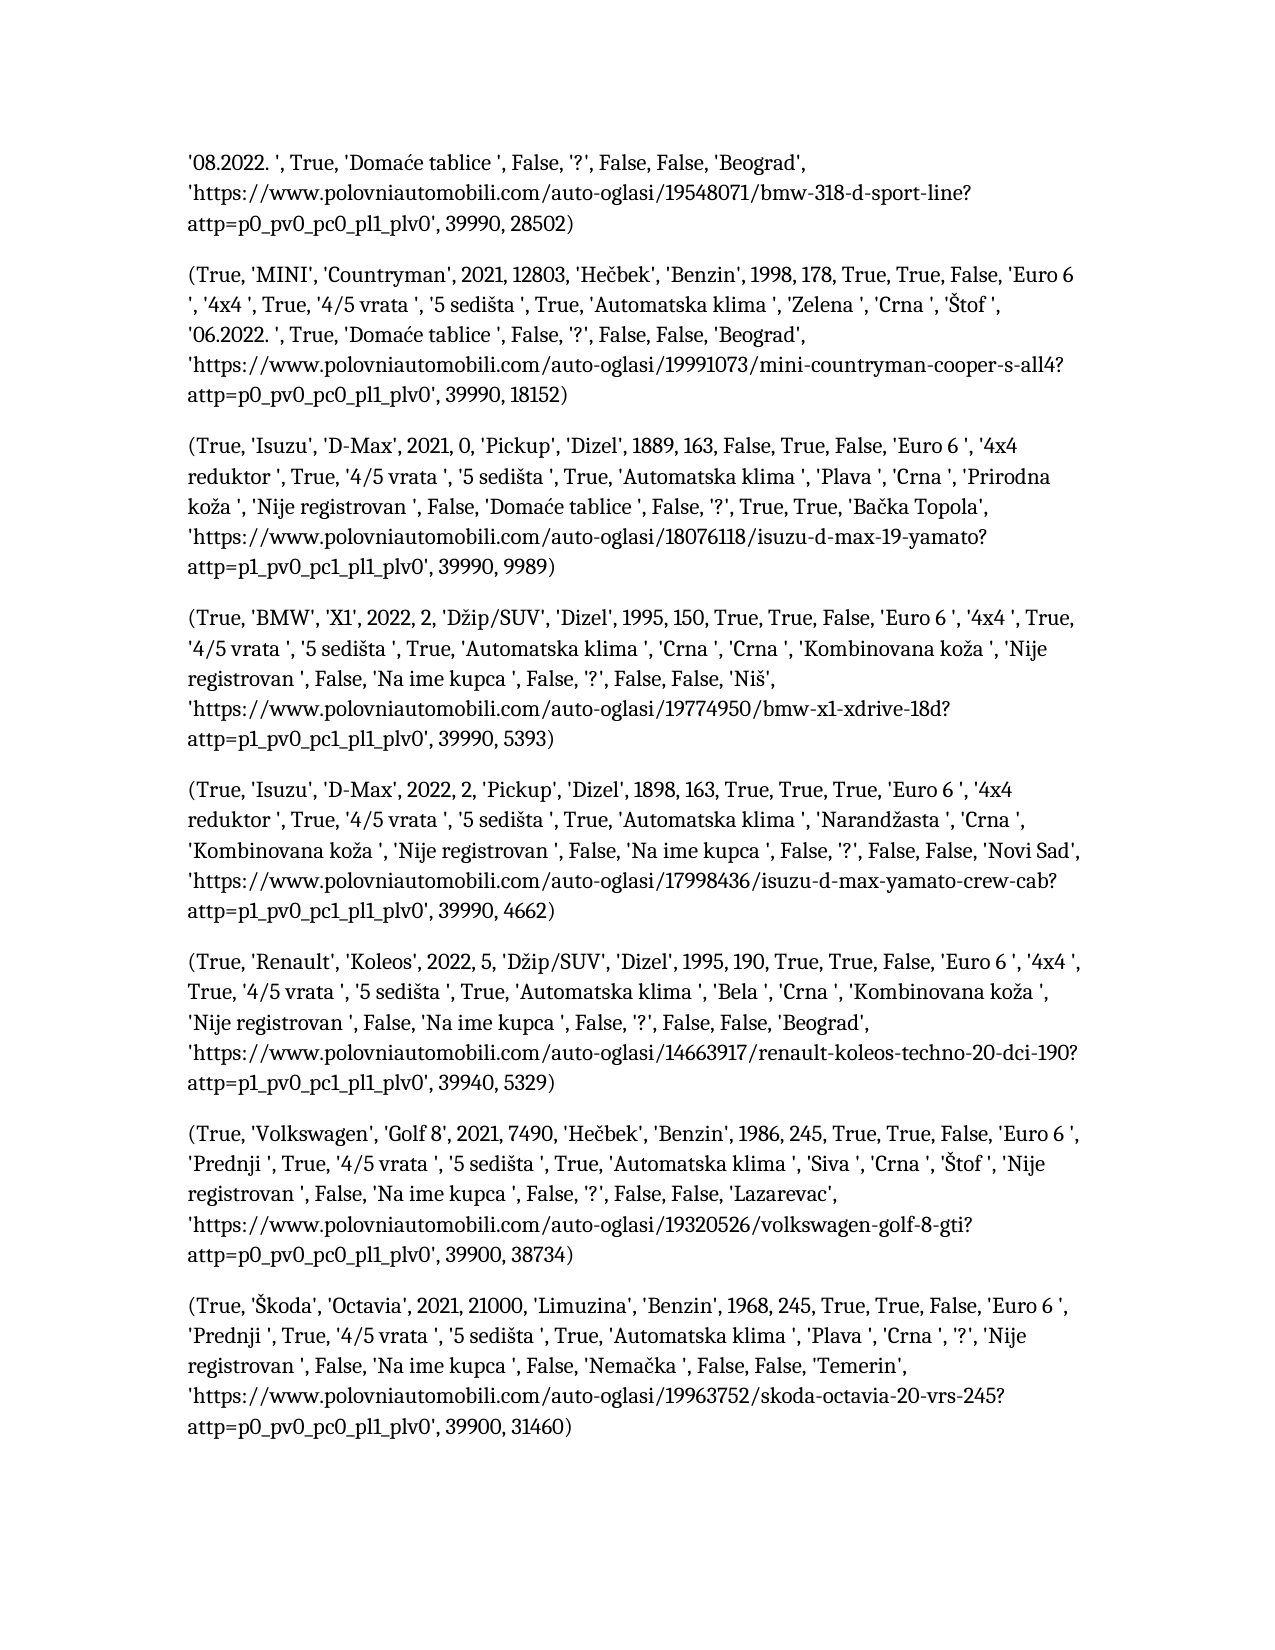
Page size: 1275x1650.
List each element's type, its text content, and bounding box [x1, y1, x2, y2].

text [187, 150, 1087, 237]
text (True, 'Isuzu', 'D-Max', 2021, 0, 'Pickup', 'Dizel', 1889, 163, False, True, False, 'Euro 6 ', '4x4 reduktor ', True, '4/5 vrata ', '5 sedišta ', True, 'Automatska klima ', 'Plava ', 'Crna ', 'Prirodna koža ', 'Nije registrovan ', False, 'Domaće tablice ', False, '?', True, True, 'Bačka Topola', 'https://www.polovniautomobili.com/auto-oglasi/18076118/isuzu-d-max-19-yamato?attp=p1_pv0_pc1_pl1_plv0', 39990, 9989) [187, 433, 1087, 581]
text (True, 'Renault', 'Koleos', 2022, 5, 'Džip/SUV', 'Dizel', 1995, 190, True, True, False, 'Euro 6 ', '4x4 ', True, '4/5 vrata ', '5 sedišta ', True, 'Automatska klima ', 'Bela ', 'Crna ', 'Kombinovana koža ', 'Nije registrovan ', False, 'Na ime kupca ', False, '?', False, False, 'Beograd', 'https://www.polovniautomobili.com/auto-oglasi/14663917/renault-koleos-techno-20-dci-190?attp=p1_pv0_pc1_pl1_plv0', 39940, 5329) [187, 949, 1087, 1096]
text (True, 'Isuzu', 'D-Max', 2022, 2, 'Pickup', 'Dizel', 1898, 163, True, True, True, 'Euro 6 ', '4x4 reduktor ', True, '4/5 vrata ', '5 sedišta ', True, 'Automatska klima ', 'Narandžasta ', 'Crna ', 'Kombinovana koža ', 'Nije registrovan ', False, 'Na ime kupca ', False, '?', False, False, 'Novi Sad', 'https://www.polovniautomobili.com/auto-oglasi/17998436/isuzu-d-max-yamato-crew-cab?attp=p1_pv0_pc1_pl1_plv0', 39990, 4662) [187, 777, 1087, 924]
text (True, 'Škoda', 'Octavia', 2021, 21000, 'Limuzina', 'Benzin', 1968, 245, True, True, False, 'Euro 6 ', 'Prednji ', True, '4/5 vrata ', '5 sedišta ', True, 'Automatska klima ', 'Plava ', 'Crna ', '?', 'Nije registrovan ', False, 'Na ime kupca ', False, 'Nemačka ', False, False, 'Temerin', 'https://www.polovniautomobili.com/auto-oglasi/19963752/skoda-octavia-20-vrs-245?attp=p0_pv0_pc0_pl1_plv0', 39900, 31460) [187, 1293, 1087, 1440]
text (True, 'MINI', 'Countryman', 2021, 12803, 'Hečbek', 'Benzin', 1998, 178, True, True, False, 'Euro 6 ', '4x4 ', True, '4/5 vrata ', '5 sedišta ', True, 'Automatska klima ', 'Zelena ', 'Crna ', 'Štof ', '06.2022. ', True, 'Domaće tablice ', False, '?', False, False, 'Beograd', 'https://www.polovniautomobili.com/auto-oglasi/19991073/mini-countryman-cooper-s-all4?attp=p0_pv0_pc0_pl1_plv0', 39990, 18152) [187, 261, 1087, 409]
text (True, 'BMW', 'X1', 2022, 2, 'Džip/SUV', 'Dizel', 1995, 150, True, True, False, 'Euro 6 ', '4x4 ', True, '4/5 vrata ', '5 sedišta ', True, 'Automatska klima ', 'Crna ', 'Crna ', 'Kombinovana koža ', 'Nije registrovan ', False, 'Na ime kupca ', False, '?', False, False, 'Niš', 'https://www.polovniautomobili.com/auto-oglasi/19774950/bmw-x1-xdrive-18d?attp=p1_pv0_pc1_pl1_plv0', 39990, 5393) [187, 605, 1087, 752]
text (True, 'Volkswagen', 'Golf 8', 2021, 7490, 'Hečbek', 'Benzin', 1986, 245, True, True, False, 'Euro 6 ', 'Prednji ', True, '4/5 vrata ', '5 sedišta ', True, 'Automatska klima ', 'Siva ', 'Crna ', 'Štof ', 'Nije registrovan ', False, 'Na ime kupca ', False, '?', False, False, 'Lazarevac', 'https://www.polovniautomobili.com/auto-oglasi/19320526/volkswagen-golf-8-gti?attp=p0_pv0_pc0_pl1_plv0', 39900, 38734) [187, 1121, 1087, 1268]
